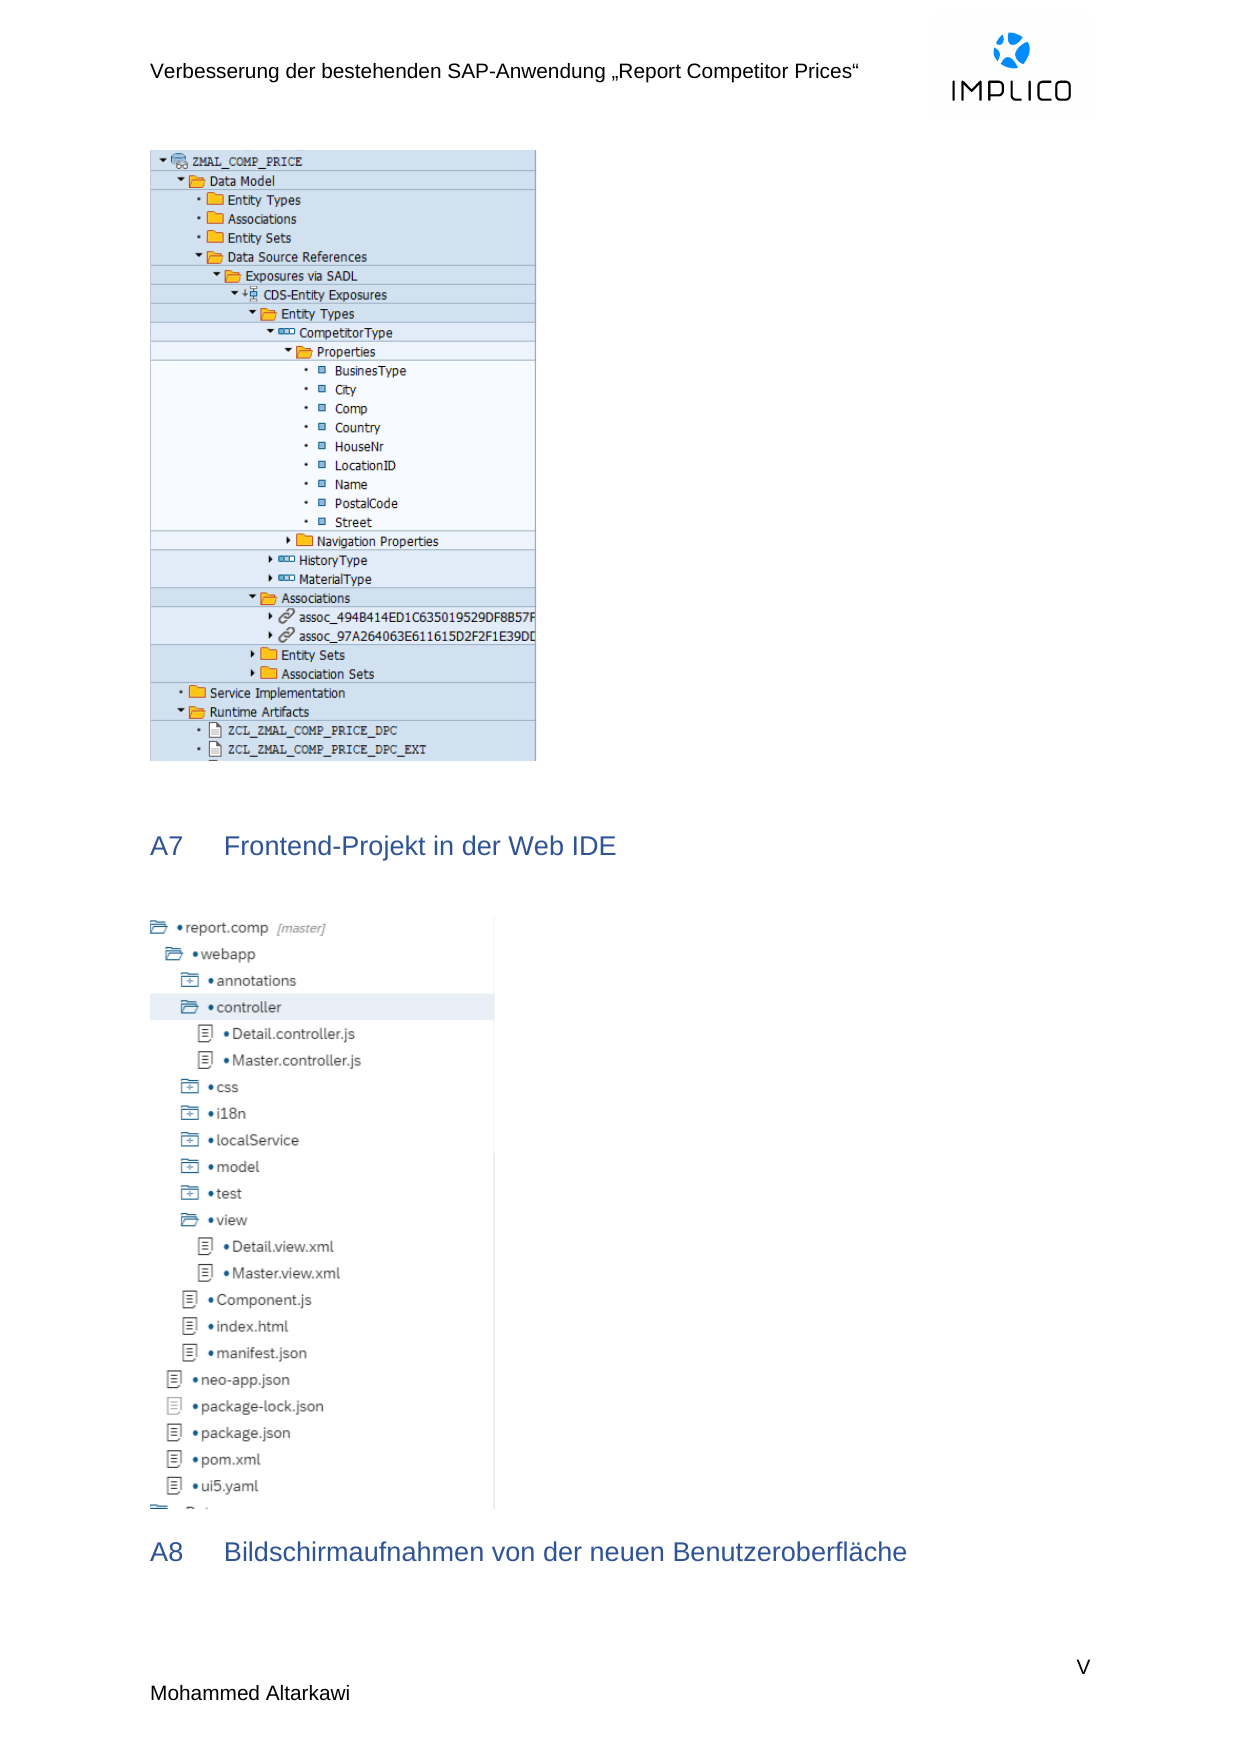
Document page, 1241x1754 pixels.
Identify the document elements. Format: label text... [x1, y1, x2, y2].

text Frontend-Projekt in der Web IDE [150, 830, 1090, 862]
text Bildschirmaufnahmen von der neuen Benutzeroberfläche [150, 1536, 1090, 1567]
picture [932, 12, 1091, 121]
picture [150, 916, 495, 1509]
picture [150, 150, 537, 761]
